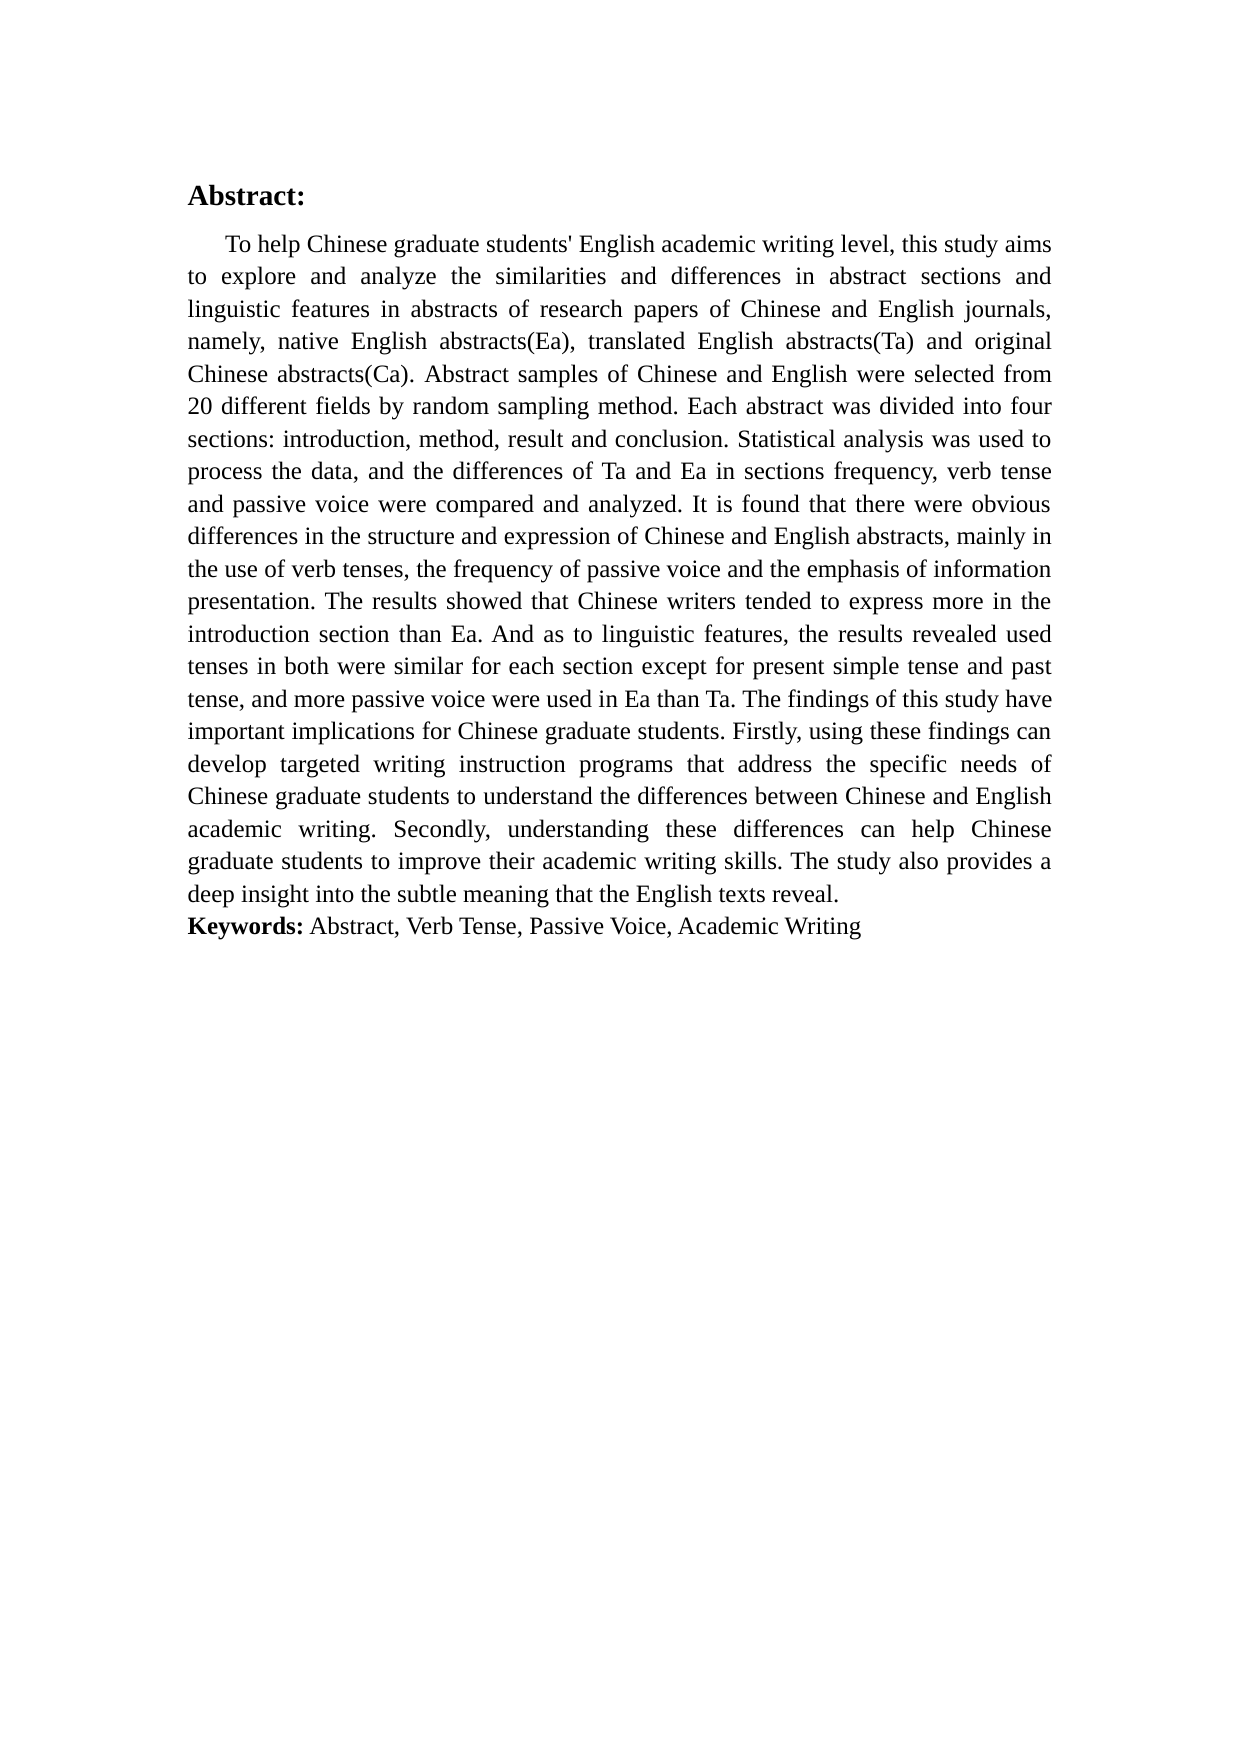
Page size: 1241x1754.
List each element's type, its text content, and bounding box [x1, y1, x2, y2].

text Abstract: [187, 162, 1053, 227]
text Keywords: Abstract, Verb Tense, Passive Voice, Academic Writing [187, 909, 1053, 942]
text To help Chinese graduate students' English academic writing level, this study aims to explore and analyze the similarities and differences in abstract sections and linguistic features in abstracts of research papers of Chinese and English journals, namely, native English abstracts(Ea), translated English abstracts(Ta) and original Chinese abstracts(Ca). Abstract samples of Chinese and English were selected from 20 different fields by random sampling method. Each abstract was divided into four sections: introduction, method, result and conclusion. Statistical analysis was used to process the data, and the differences of Ta and Ea in sections frequency, verb tense and passive voice were compared and analyzed. It is found that there were obvious differences in the structure and expression of Chinese and English abstracts, mainly in the use of verb tenses, the frequency of passive voice and the emphasis of information presentation. The results showed that Chinese writers tended to express more in the introduction section than Ea. And as to linguistic features, the results revealed used tenses in both were similar for each section except for present simple tense and past tense, and more passive voice were used in Ea than Ta. The findings of this study have important implications for Chinese graduate students. Firstly, using these findings can develop targeted writing instruction programs that address the specific needs of Chinese graduate students to understand the differences between Chinese and English academic writing. Secondly, understanding these differences can help Chinese graduate students to improve their academic writing skills. The study also provides a deep insight into the subtle meaning that the English texts reveal. [187, 227, 1053, 909]
